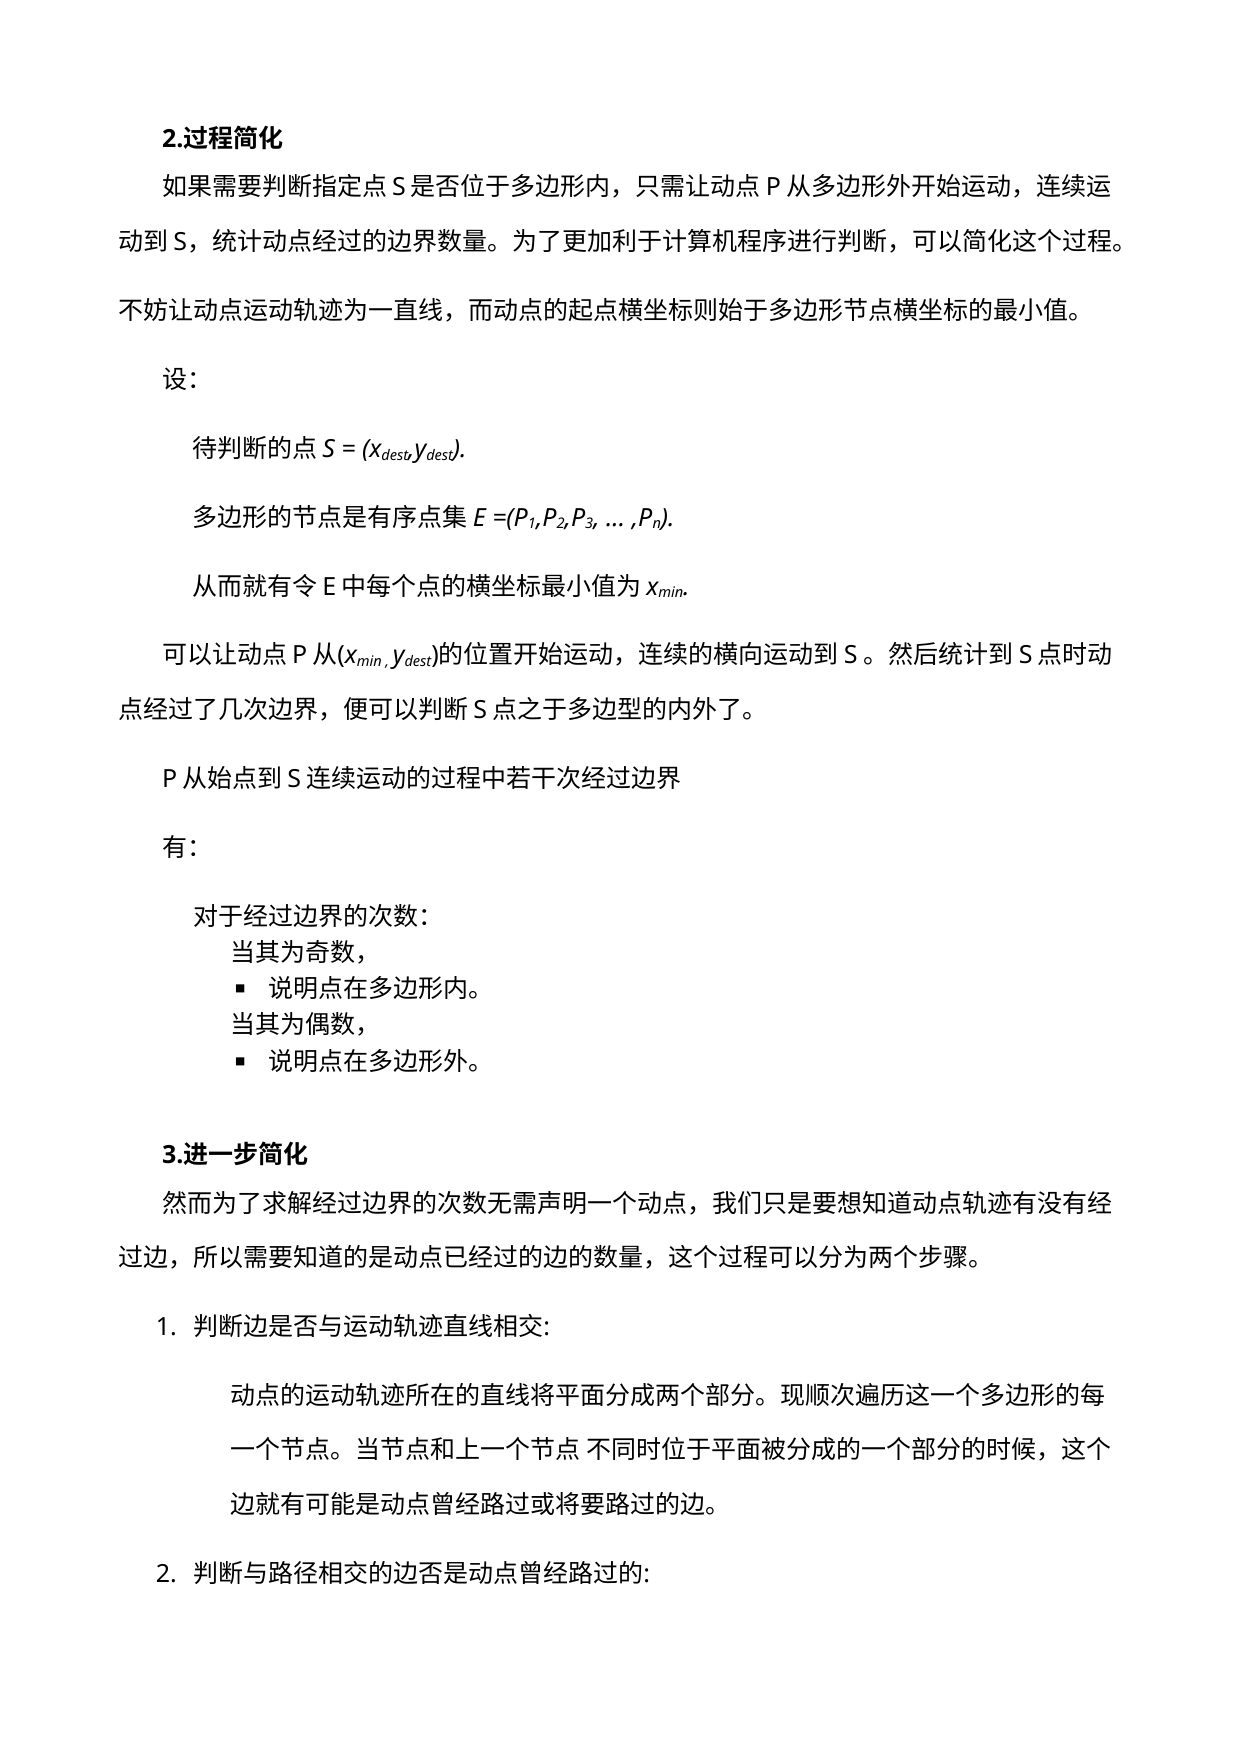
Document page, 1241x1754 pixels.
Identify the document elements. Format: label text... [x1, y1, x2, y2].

list 说明点在多边形内。 [231, 969, 1122, 1005]
list 动点的运动轨迹所在的直线将平面分成两个部分。现顺次遍历这一个多边形的每一个节点。当节点和上一个节点 不同时位于平面被分成的一个部分的时候，这个边就有可能是动点曾经路过或将要路过的边。 [231, 1375, 1122, 1520]
subtitle 3.进一步简化 [118, 1134, 1122, 1171]
list 判断边是否与运动轨迹直线相交: [156, 1306, 1122, 1343]
text 设： [118, 359, 1122, 395]
list 对于经过边界的次数： [193, 896, 1122, 932]
text 多边形的节点是有序点集 E =(P1,P2,P3, ... ,Pn). [118, 497, 1122, 533]
subtitle 2.过程简化 [118, 118, 1122, 154]
text 可以让动点P从(xmin , ydest)的位置开始运动，连续的横向运动到S 。然后统计到S点时动点经过了几次边界，便可以判断S点之于多边型的内外了。 [118, 635, 1122, 726]
list 当其为奇数， [231, 932, 1122, 969]
text 从而就有令E中每个点的横坐标最小值为xmin. [118, 566, 1122, 602]
list 说明点在多边形外。 [231, 1041, 1122, 1077]
list 判断与路径相交的边否是动点曾经路过的: [156, 1553, 1122, 1589]
text 不妨让动点运动轨迹为一直线，而动点的起点横坐标则始于多边形节点横坐标的最小值。 [118, 290, 1122, 326]
text 如果需要判断指定点S是否位于多边形内，只需让动点P从多边形外开始运动，连续运动到S，统计动点经过的边界数量。为了更加利于计算机程序进行判断，可以简化这个过程。 [118, 167, 1122, 257]
text 有： [118, 827, 1122, 863]
text 然而为了求解经过边界的次数无需声明一个动点，我们只是要想知道动点轨迹有没有经过边，所以需要知道的是动点已经过的边的数量，这个过程可以分为两个步骤。 [118, 1183, 1122, 1274]
list 当其为偶数， [231, 1005, 1122, 1041]
text 待判断的点S = (xdest,ydest). [118, 428, 1122, 464]
text P从始点到S连续运动的过程中若干次经过边界 [118, 758, 1122, 794]
